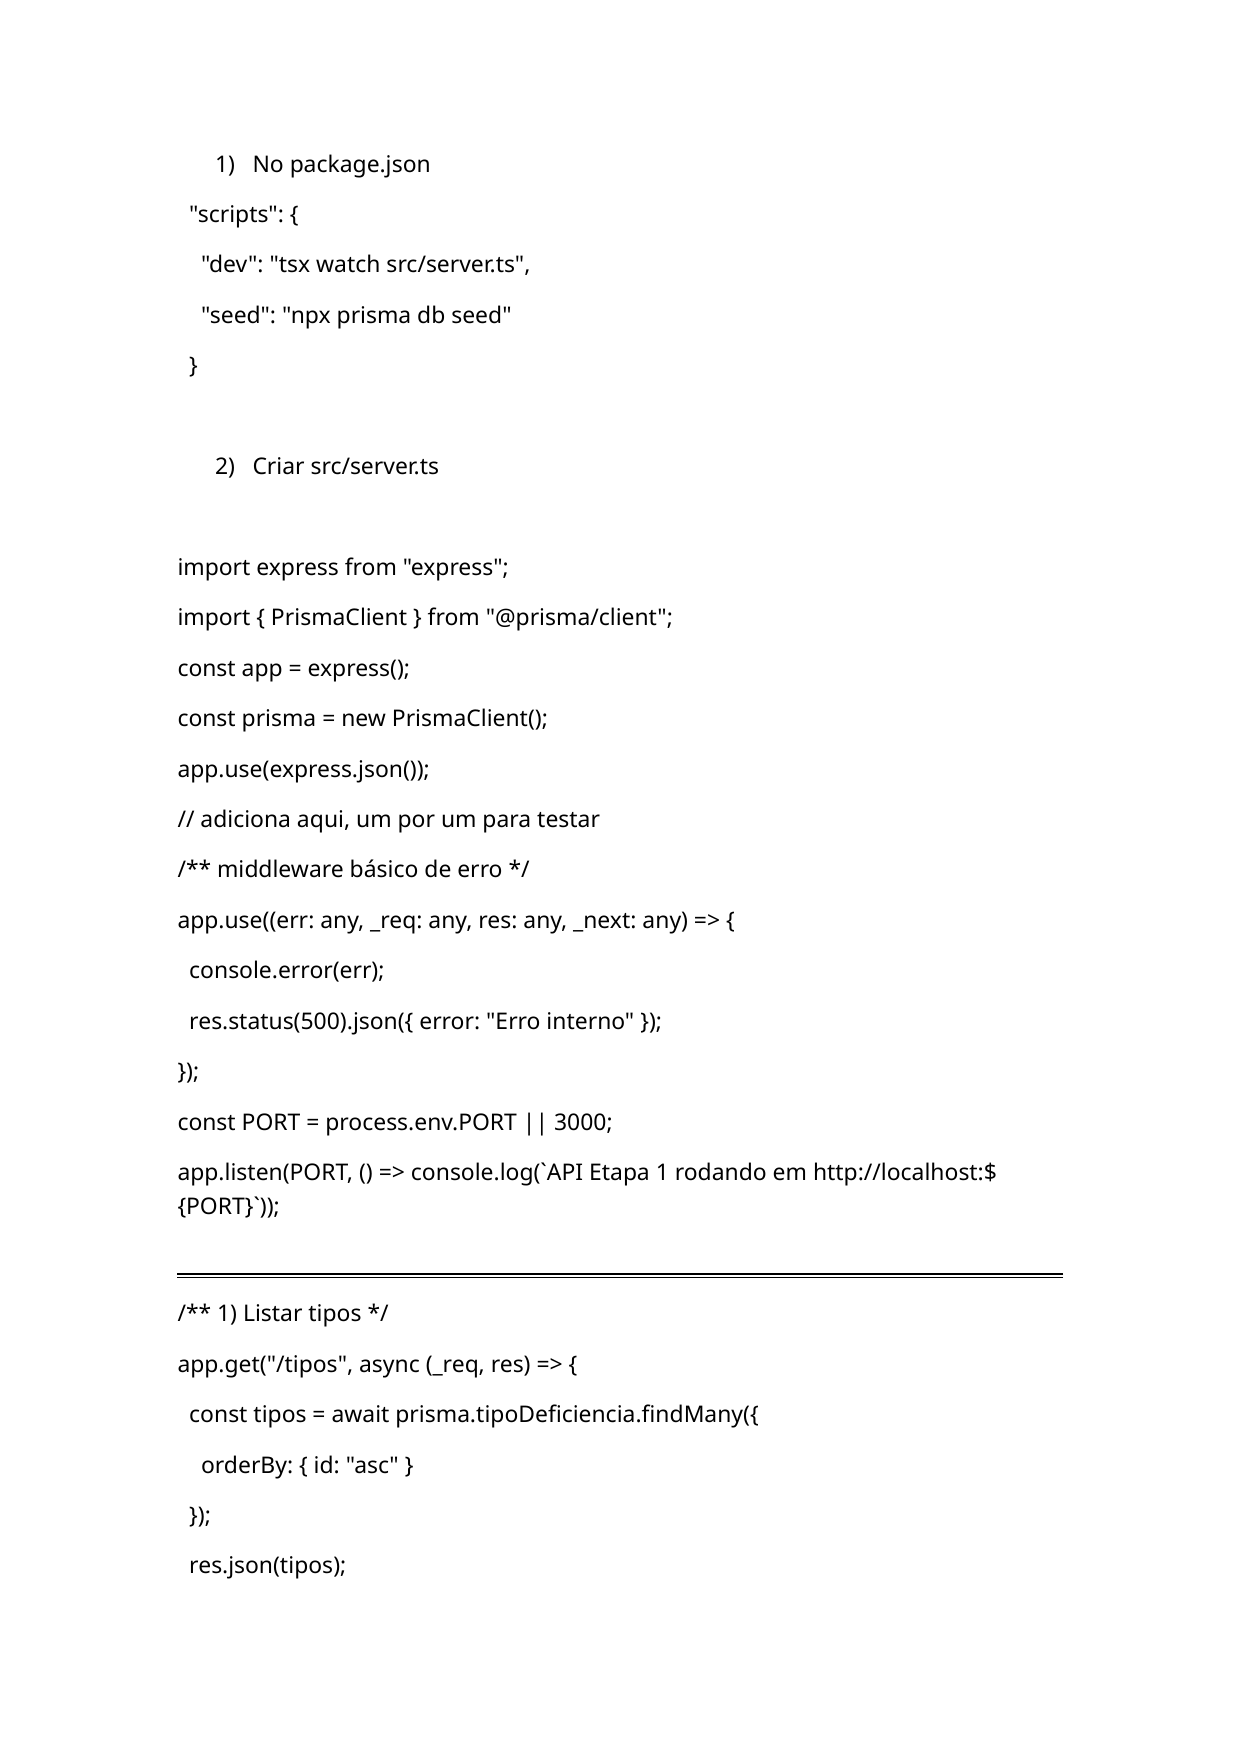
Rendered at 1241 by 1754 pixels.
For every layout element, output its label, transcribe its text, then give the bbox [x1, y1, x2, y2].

text "scripts": { [177, 198, 1063, 229]
text }); [177, 1055, 1063, 1086]
text app.get("/tipos", async (_req, res) => { [177, 1348, 1063, 1379]
text "dev": "tsx watch src/server.ts", [177, 248, 1063, 280]
text const PORT = process.env.PORT || 3000; [177, 1106, 1063, 1137]
text const prisma = new PrismaClient(); [177, 702, 1063, 733]
text // adiciona aqui, um por um para testar [177, 803, 1063, 834]
text "seed": "npx prisma db seed" [177, 299, 1063, 330]
text console.error(err); [177, 954, 1063, 986]
text } [177, 349, 1063, 381]
text app.use(express.json()); [177, 753, 1063, 784]
list Criar src/server.ts [215, 450, 1063, 481]
text res.status(500).json({ error: "Erro interno" }); [177, 1005, 1063, 1036]
text orderBy: { id: "asc" } [177, 1448, 1063, 1480]
text import express from "express"; [177, 551, 1063, 582]
text /** 1) Listar tipos */ [177, 1297, 1063, 1328]
text import { PrismaClient } from "@prisma/client"; [177, 601, 1063, 633]
text }); [177, 1499, 1063, 1530]
text app.use((err: any, _req: any, res: any, _next: any) => { [177, 904, 1063, 935]
text app.listen(PORT, () => console.log(`API Etapa 1 rodando em http://localhost:${PORT}`)); [177, 1156, 1063, 1221]
text const app = express(); [177, 652, 1063, 683]
list No package.json [215, 148, 1063, 179]
text /** middleware básico de erro */ [177, 853, 1063, 885]
text res.json(tipos); [177, 1549, 1063, 1581]
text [177, 1398, 1063, 1429]
